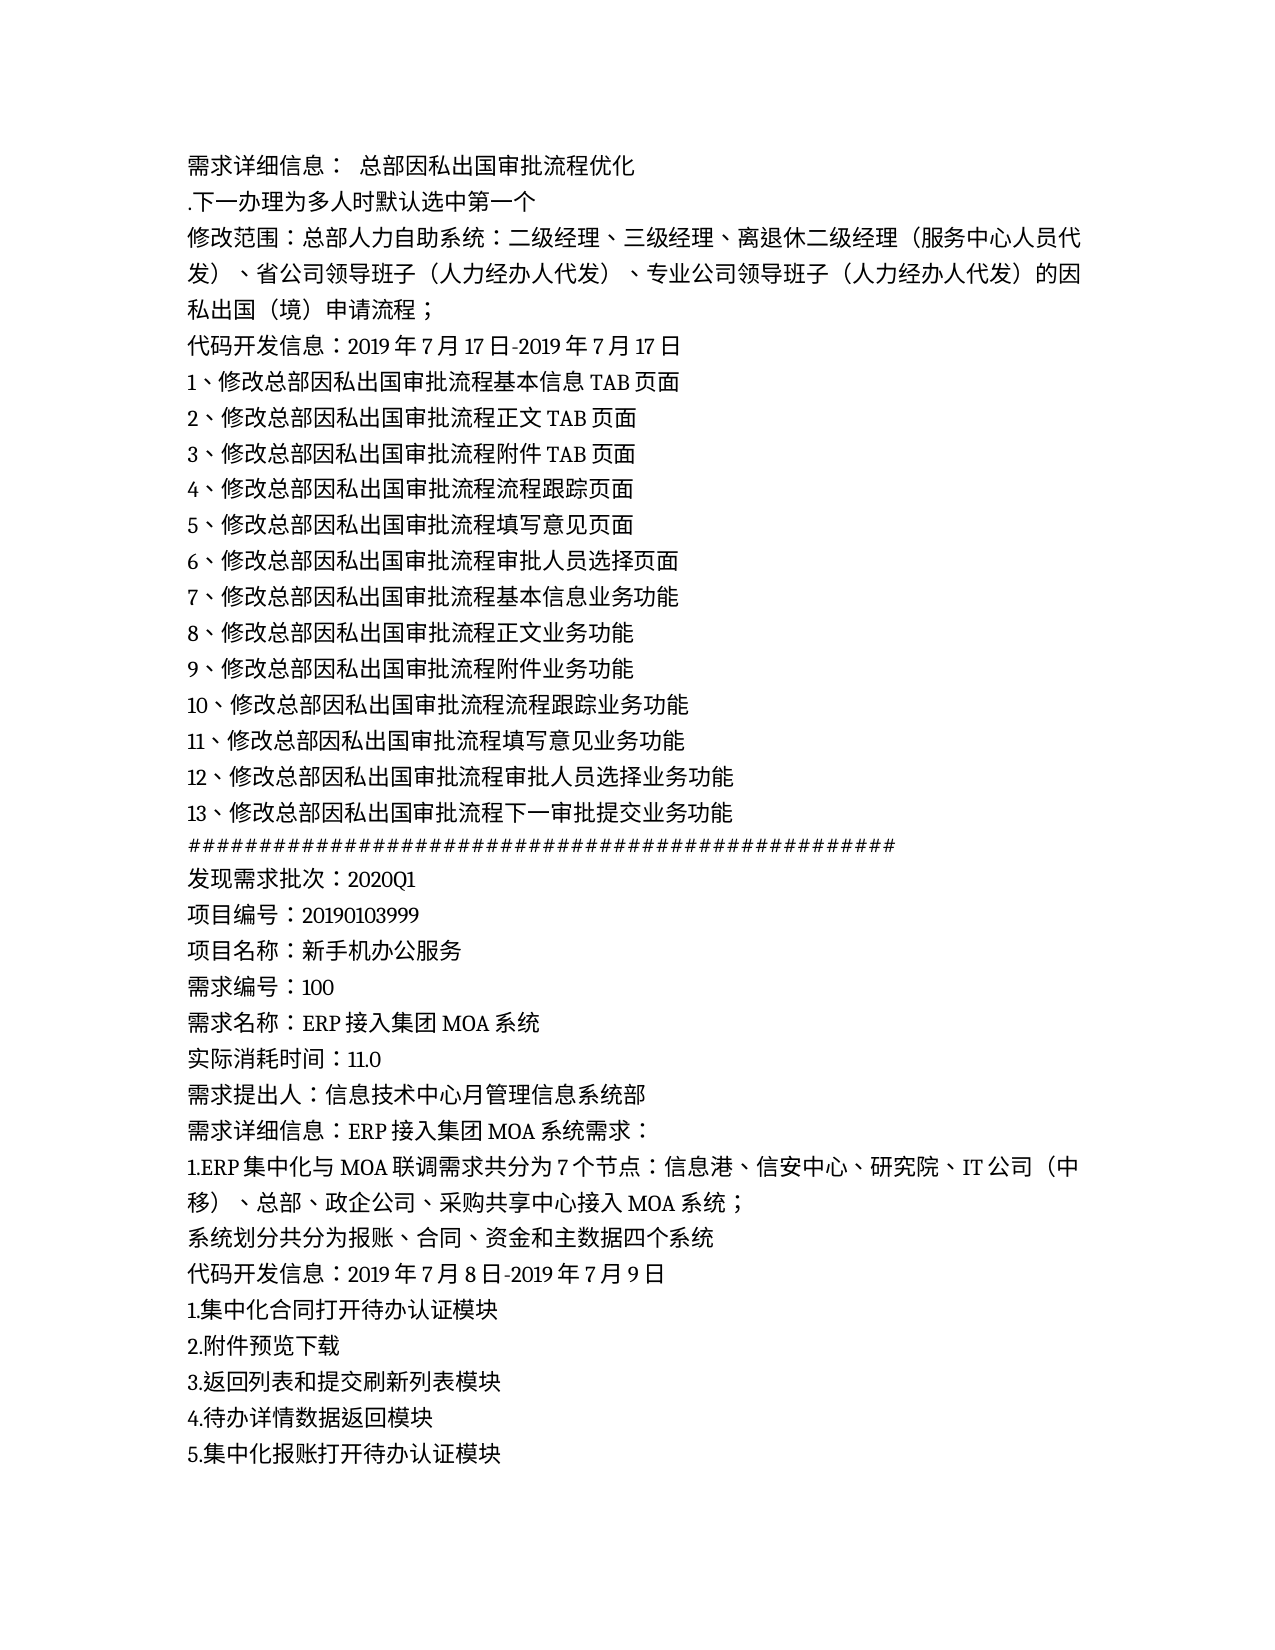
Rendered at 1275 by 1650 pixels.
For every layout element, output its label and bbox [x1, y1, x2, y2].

text [187, 150, 1087, 1469]
